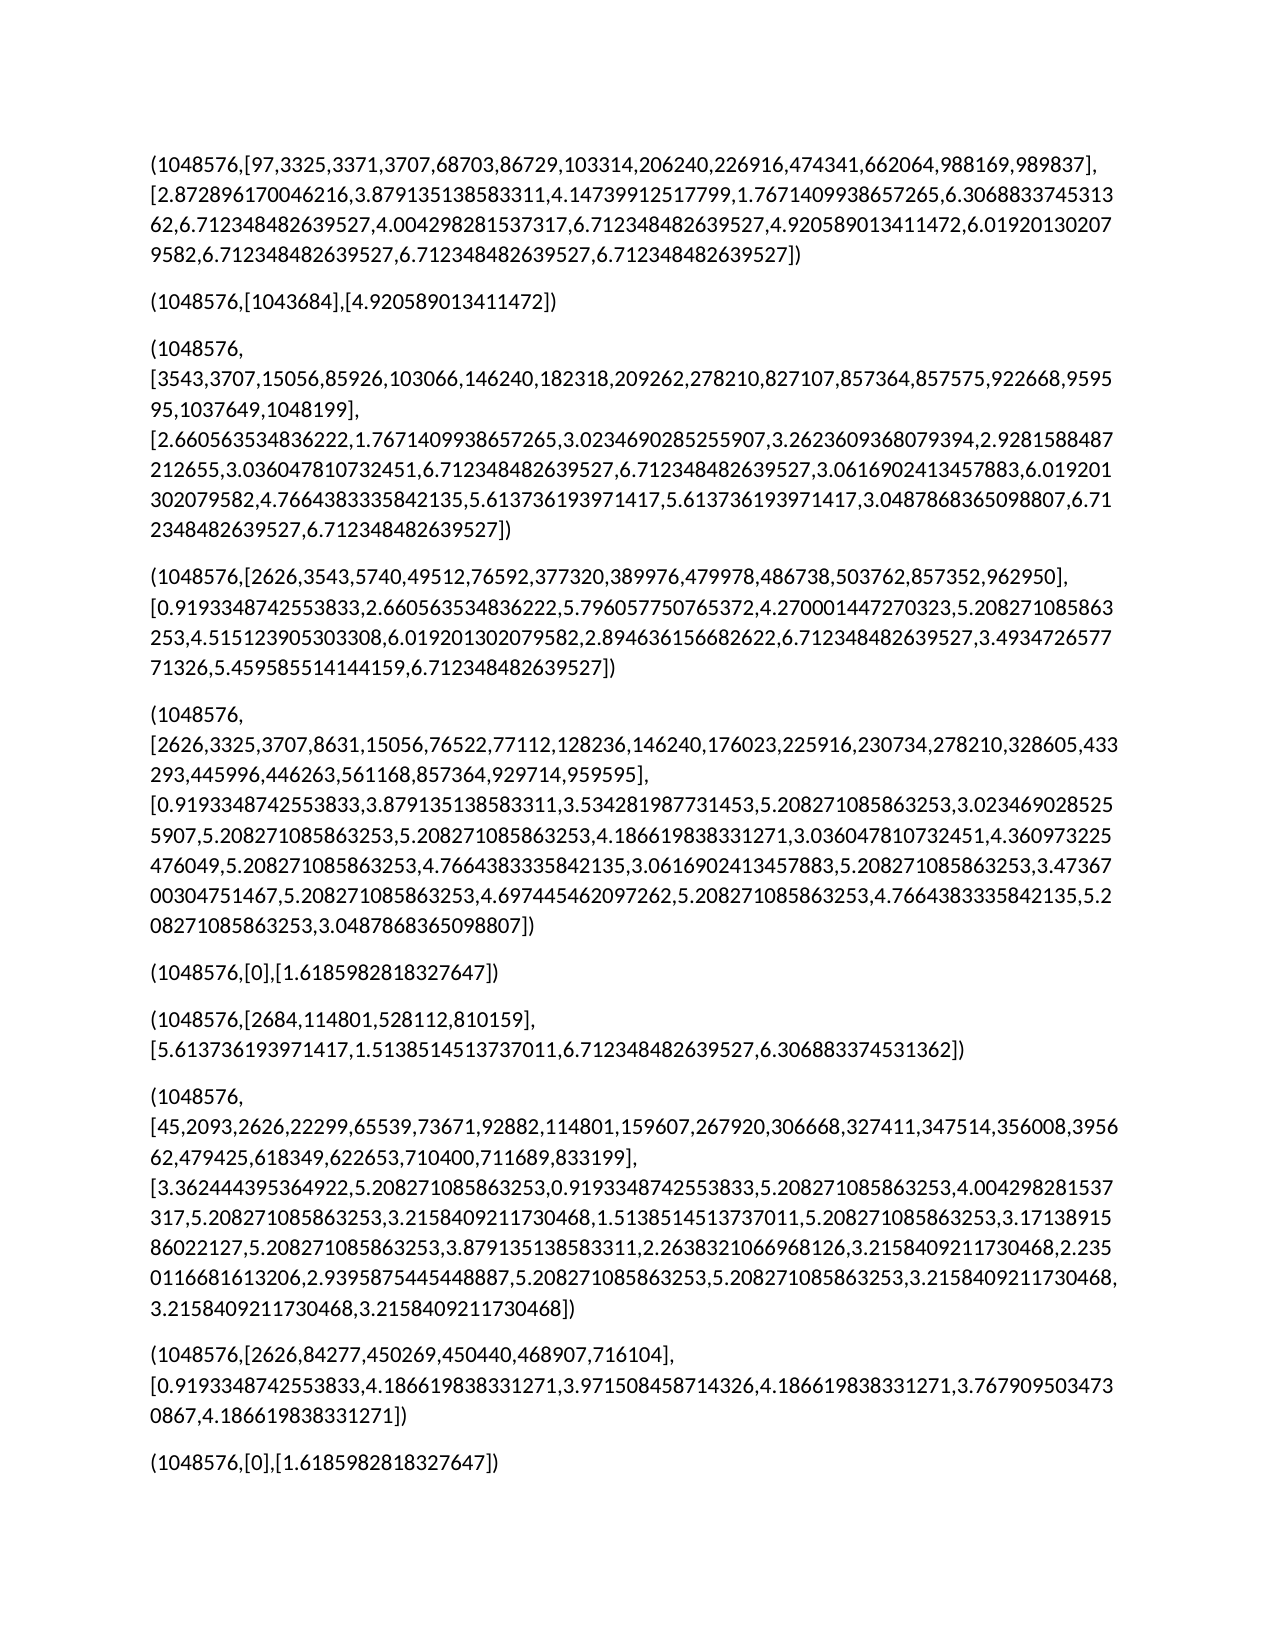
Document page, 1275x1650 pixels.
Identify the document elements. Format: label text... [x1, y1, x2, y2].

text (1048576,[0],[1.6185982818327647]) [150, 1448, 1125, 1476]
text (1048576,[2626,84277,450269,450440,468907,716104],[0.9193348742553833,4.186619838331271,3.971508458714326,4.186619838331271,3.7679095034730867,4.186619838331271]) [150, 1341, 1125, 1429]
text (1048576,[2684,114801,528112,810159],[5.613736193971417,1.5138514513737011,6.712348482639527,6.306883374531362]) [150, 1005, 1125, 1063]
text (1048576,[2626,3543,5740,49512,76592,377320,389976,479978,486738,503762,857352,962950],[0.9193348742553833,2.660563534836222,5.796057750765372,4.270001447270323,5.208271085863253,4.515123905303308,6.019201302079582,2.894636156682622,6.712348482639527,3.493472657771326,5.459585514144159,6.712348482639527]) [150, 562, 1125, 681]
text (1048576,[97,3325,3371,3707,68703,86729,103314,206240,226916,474341,662064,988169,989837],[2.872896170046216,3.879135138583311,4.14739912517799,1.7671409938657265,6.306883374531362,6.712348482639527,4.004298281537317,6.712348482639527,4.920589013411472,6.019201302079582,6.712348482639527,6.712348482639527,6.712348482639527]) [150, 150, 1125, 269]
text (1048576,[2626,3325,3707,8631,15056,76522,77112,128236,146240,176023,225916,230734,278210,328605,433293,445996,446263,561168,857364,929714,959595],[0.9193348742553833,3.879135138583311,3.534281987731453,5.208271085863253,3.0234690285255907,5.208271085863253,5.208271085863253,4.186619838331271,3.036047810732451,4.360973225476049,5.208271085863253,4.7664383335842135,3.0616902413457883,5.208271085863253,3.4736700304751467,5.208271085863253,4.697445462097262,5.208271085863253,4.7664383335842135,5.208271085863253,3.0487868365098807]) [150, 700, 1125, 939]
text (1048576,[45,2093,2626,22299,65539,73671,92882,114801,159607,267920,306668,327411,347514,356008,395662,479425,618349,622653,710400,711689,833199],[3.362444395364922,5.208271085863253,0.9193348742553833,5.208271085863253,4.004298281537317,5.208271085863253,3.2158409211730468,1.5138514513737011,5.208271085863253,3.1713891586022127,5.208271085863253,3.879135138583311,2.2638321066968126,3.2158409211730468,2.2350116681613206,2.9395875445448887,5.208271085863253,5.208271085863253,3.2158409211730468,3.2158409211730468,3.2158409211730468]) [150, 1082, 1125, 1322]
text (1048576,[0],[1.6185982818327647]) [150, 958, 1125, 986]
text (1048576,[3543,3707,15056,85926,103066,146240,182318,209262,278210,827107,857364,857575,922668,959595,1037649,1048199],[2.660563534836222,1.7671409938657265,3.0234690285255907,3.2623609368079394,2.9281588487212655,3.036047810732451,6.712348482639527,6.712348482639527,3.0616902413457883,6.019201302079582,4.7664383335842135,5.613736193971417,5.613736193971417,3.0487868365098807,6.712348482639527,6.712348482639527]) [150, 334, 1125, 544]
text (1048576,[1043684],[4.920589013411472]) [150, 287, 1125, 316]
